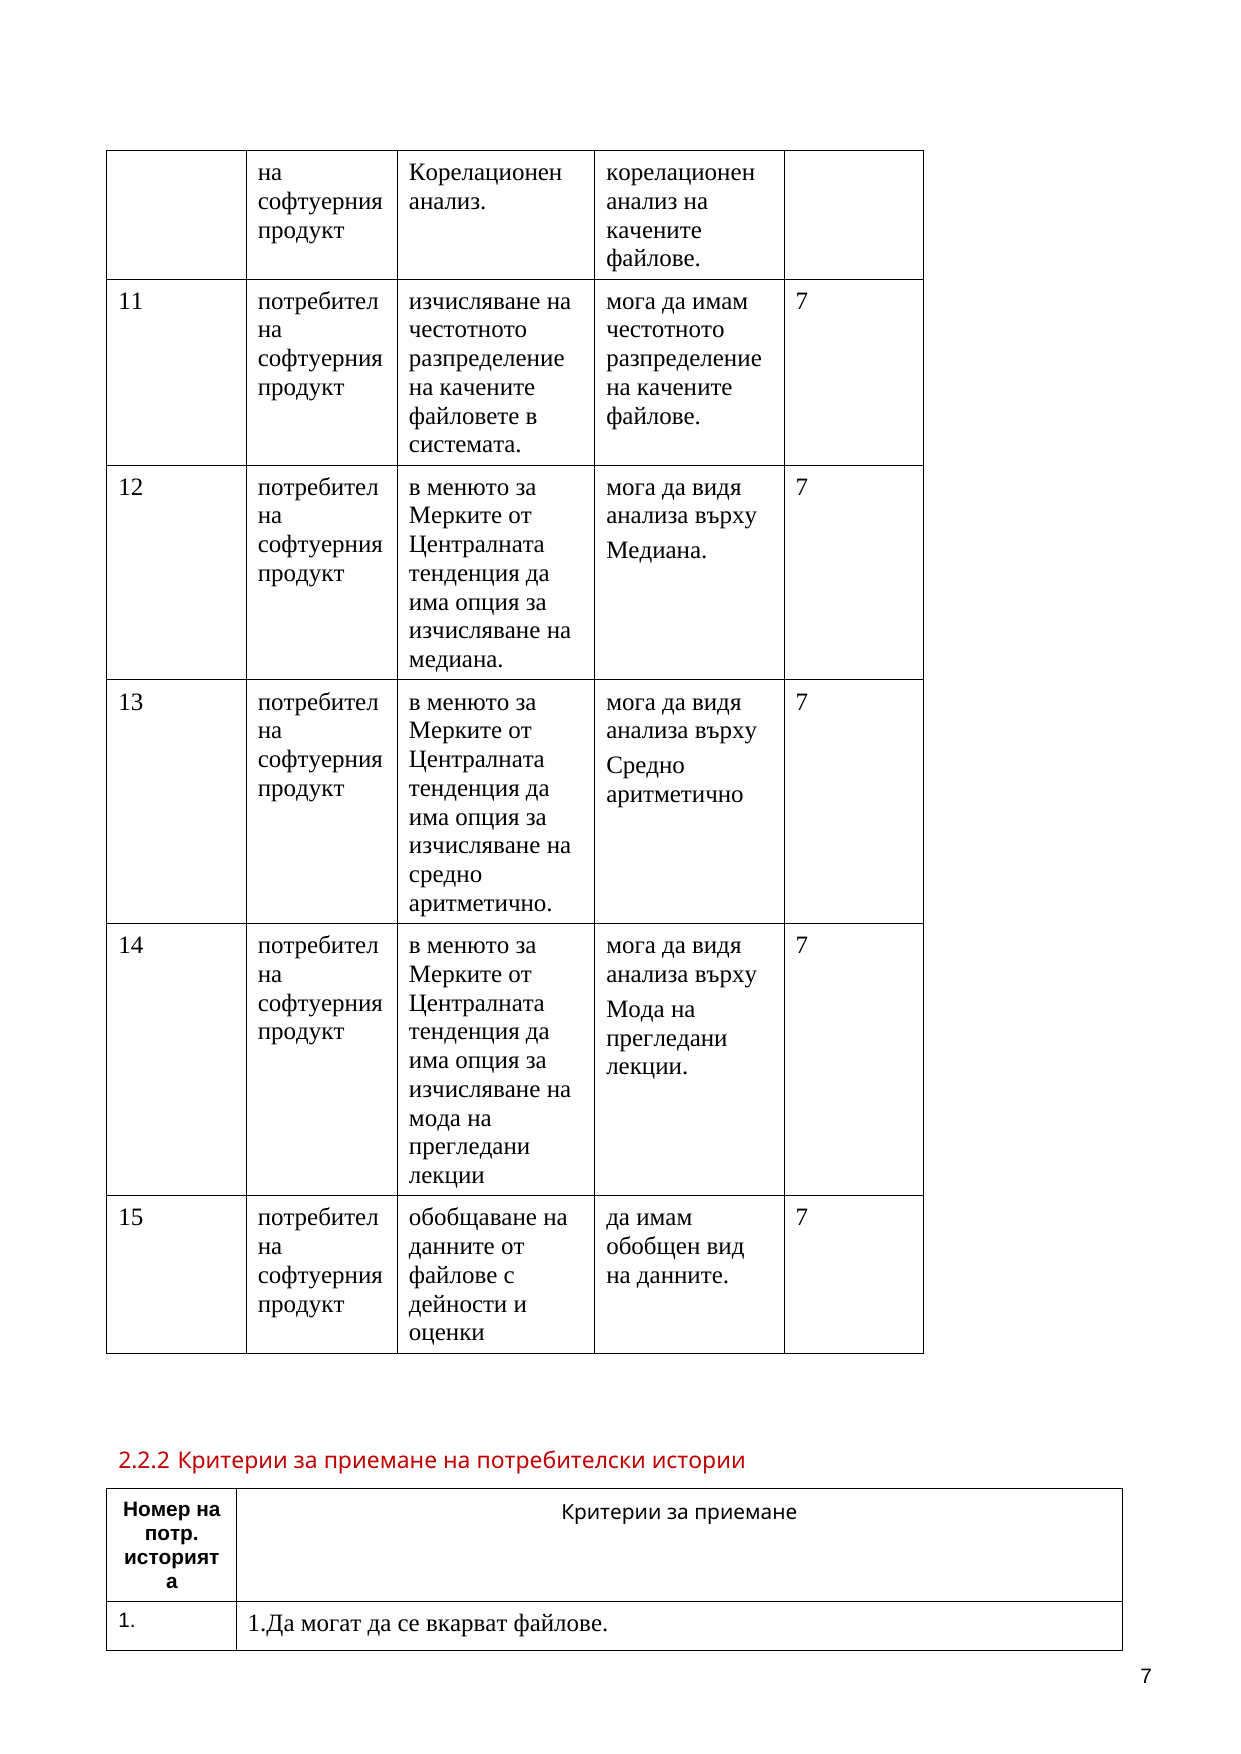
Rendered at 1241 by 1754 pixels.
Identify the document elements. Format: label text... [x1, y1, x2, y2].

table_cell потребител на софтуерния продукт [247, 924, 397, 1195]
table_cell потребител на софтуерния продукт [247, 466, 397, 679]
table_cell в менюто за Мерките от Централната тенденция да има опция за изчисляване на медиана. [398, 466, 594, 679]
table_cell потребител на софтуерния продукт [247, 280, 397, 464]
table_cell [595, 151, 784, 278]
table_cell мога да видя анализа върху Мода на прегледани лекции. [595, 924, 784, 1195]
table_cell 10 [107, 151, 246, 278]
table_cell 7 [785, 466, 923, 679]
table_cell 1. [107, 1602, 236, 1649]
table_cell потребител на софтуерния продукт [247, 680, 397, 923]
table_cell 14 [107, 924, 246, 1195]
table_cell 7 [785, 280, 923, 464]
table_cell 15 [107, 1196, 246, 1352]
table_header Номер на потр. историята [107, 1489, 236, 1601]
table_cell 7 [785, 1196, 923, 1352]
table_cell 7 [785, 924, 923, 1195]
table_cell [247, 151, 397, 278]
table_cell в менюто за Мерките от Централната тенденция да има опция за изчисляване на средно аритметично. [398, 680, 594, 923]
table_cell в менюто за Мерките от Централната тенденция да има опция за изчисляване на мода на прегледани лекции [398, 924, 594, 1195]
table_cell мога да видя анализа върху Средно аритметично [595, 680, 784, 923]
table_cell 12 [107, 466, 246, 679]
table_cell 11 [107, 280, 246, 464]
subtitle Критерии за приемане на потребителски истории [118, 1444, 1152, 1475]
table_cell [237, 1602, 1122, 1649]
table_cell мога да видя анализа върху Медиана. [595, 466, 784, 679]
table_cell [398, 151, 594, 278]
table_cell изчисляване на честотното разпределение на качените файловете в системата. [398, 280, 594, 464]
table_cell да имам обобщен вид на данните. [595, 1196, 784, 1352]
table_cell 7 [785, 151, 923, 278]
table_cell 13 [107, 680, 246, 923]
table_cell обобщаване на данните от файлове с дейности и оценки [398, 1196, 594, 1352]
table_header Критерии за приемане [237, 1489, 1122, 1601]
table_cell 7 [785, 680, 923, 923]
table_cell потребител на софтуерния продукт [247, 1196, 397, 1352]
table_cell мога да имам честотното разпределение на качените файлове. [595, 280, 784, 464]
